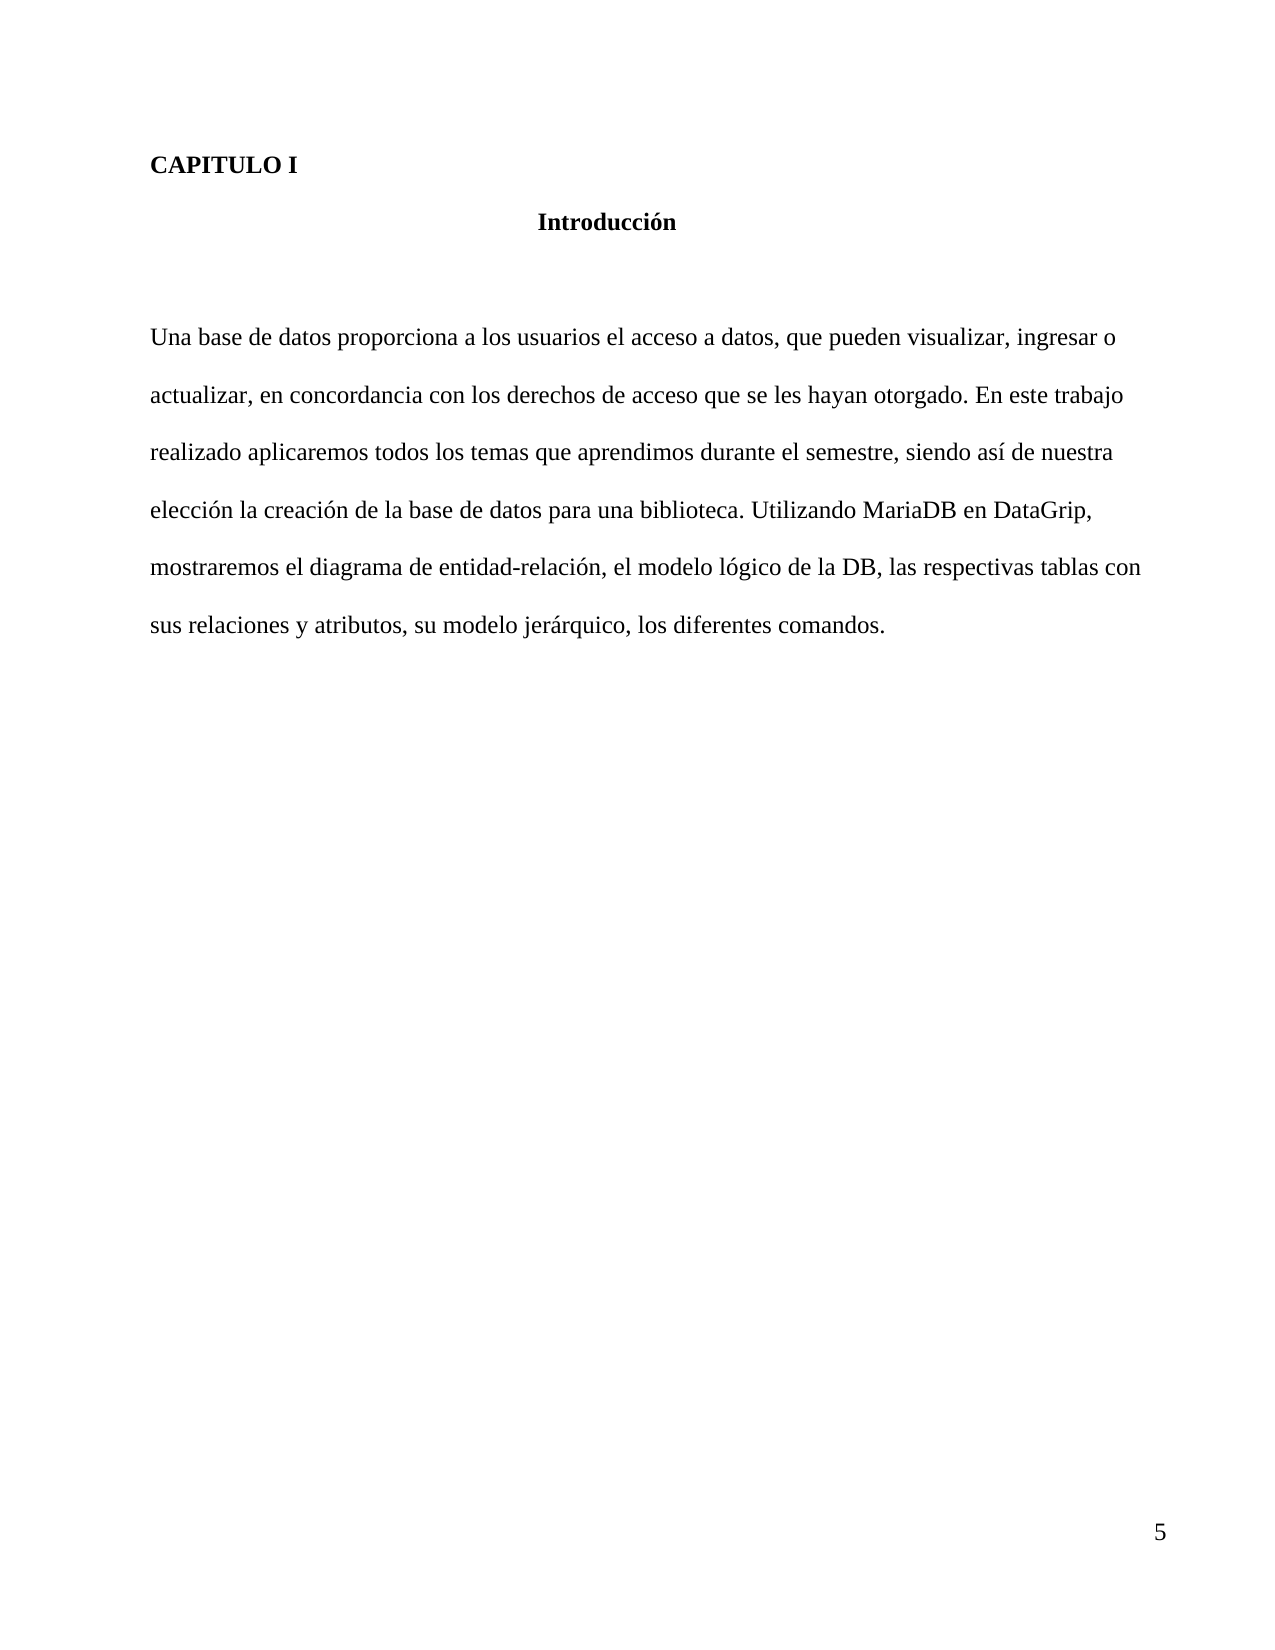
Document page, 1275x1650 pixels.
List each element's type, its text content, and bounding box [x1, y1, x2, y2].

text CAPITULO I [150, 150, 1166, 179]
text Una base de datos proporciona a los usuarios el acceso a datos, que pueden visualizar, ingresar o actualizar, en concordancia con los derechos de acceso que se les hayan otorgado. En este trabajo realizado aplicaremos todos los temas que aprendimos durante el semestre, siendo así de nuestra elección la creación de la base de datos para una biblioteca. Utilizando MariaDB en DataGrip, mostraremos el diagrama de entidad-relación, el modelo lógico de la DB, las respectivas tablas con sus relaciones y atributos, su modelo jerárquico, los diferentes comandos. [150, 322, 1166, 639]
text Introducción [150, 207, 1166, 236]
